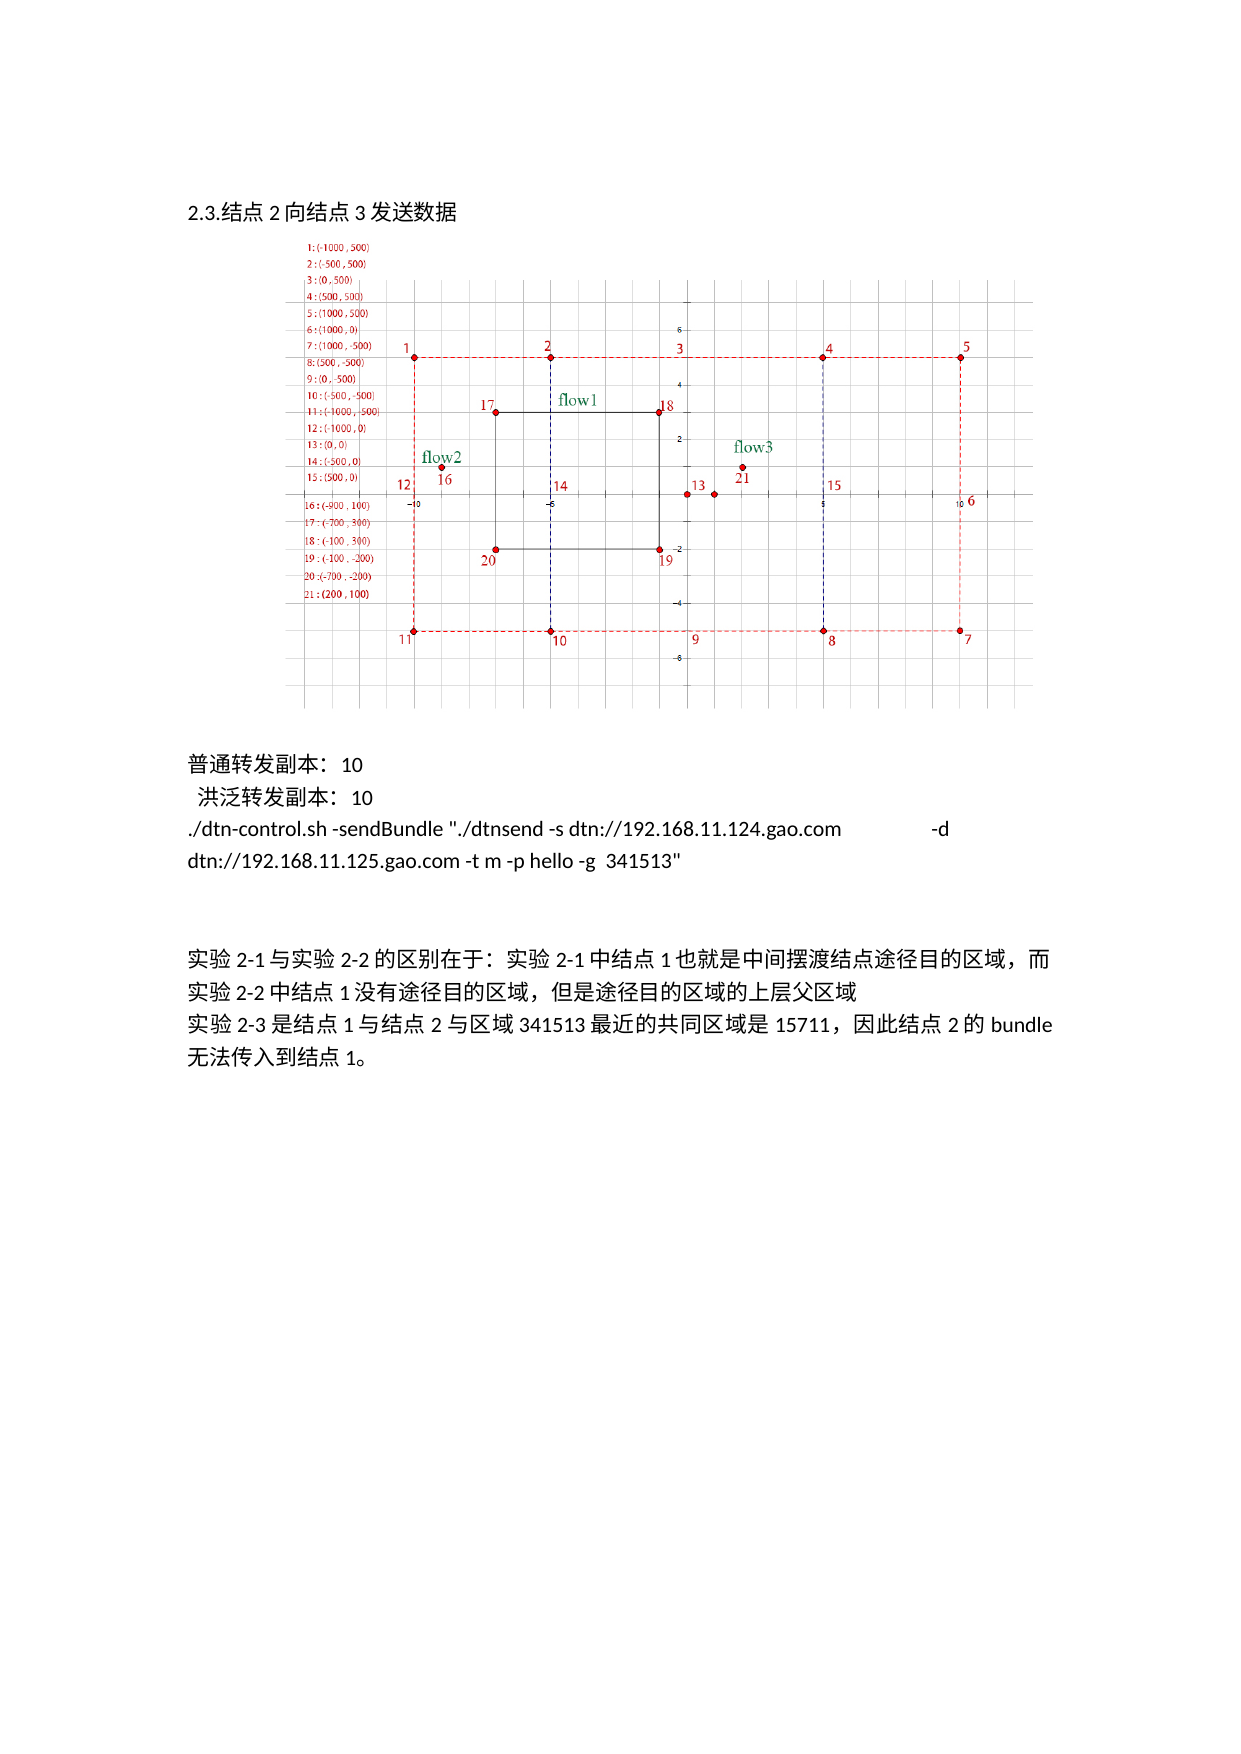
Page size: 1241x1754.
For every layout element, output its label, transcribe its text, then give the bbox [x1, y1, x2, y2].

text 实验2-3是结点1与结点2与区域341513最近的共同区域是15711，因此结点2的bundle无法传入到结点1。 [187, 1007, 1053, 1072]
text 实验2-1与实验2-2的区别在于：实验2-1中结点1也就是中间摆渡结点途径目的区域，而实验2-2中结点1没有途径目的区域，但是途径目的区域的上层父区域 [187, 942, 1053, 1007]
picture [187, 227, 1053, 732]
text ./dtn-control.sh -sendBundle "./dtnsend -s dtn://192.168.11.124.gao.com -d dtn://192.168.11.125.gao.com -t m -p hello -g 341513" [187, 812, 1053, 877]
text 普通转发副本：10 [187, 747, 1053, 779]
text 2.3.结点2向结点3发送数据 [187, 194, 1053, 227]
text 洪泛转发副本：10 [187, 779, 1053, 812]
